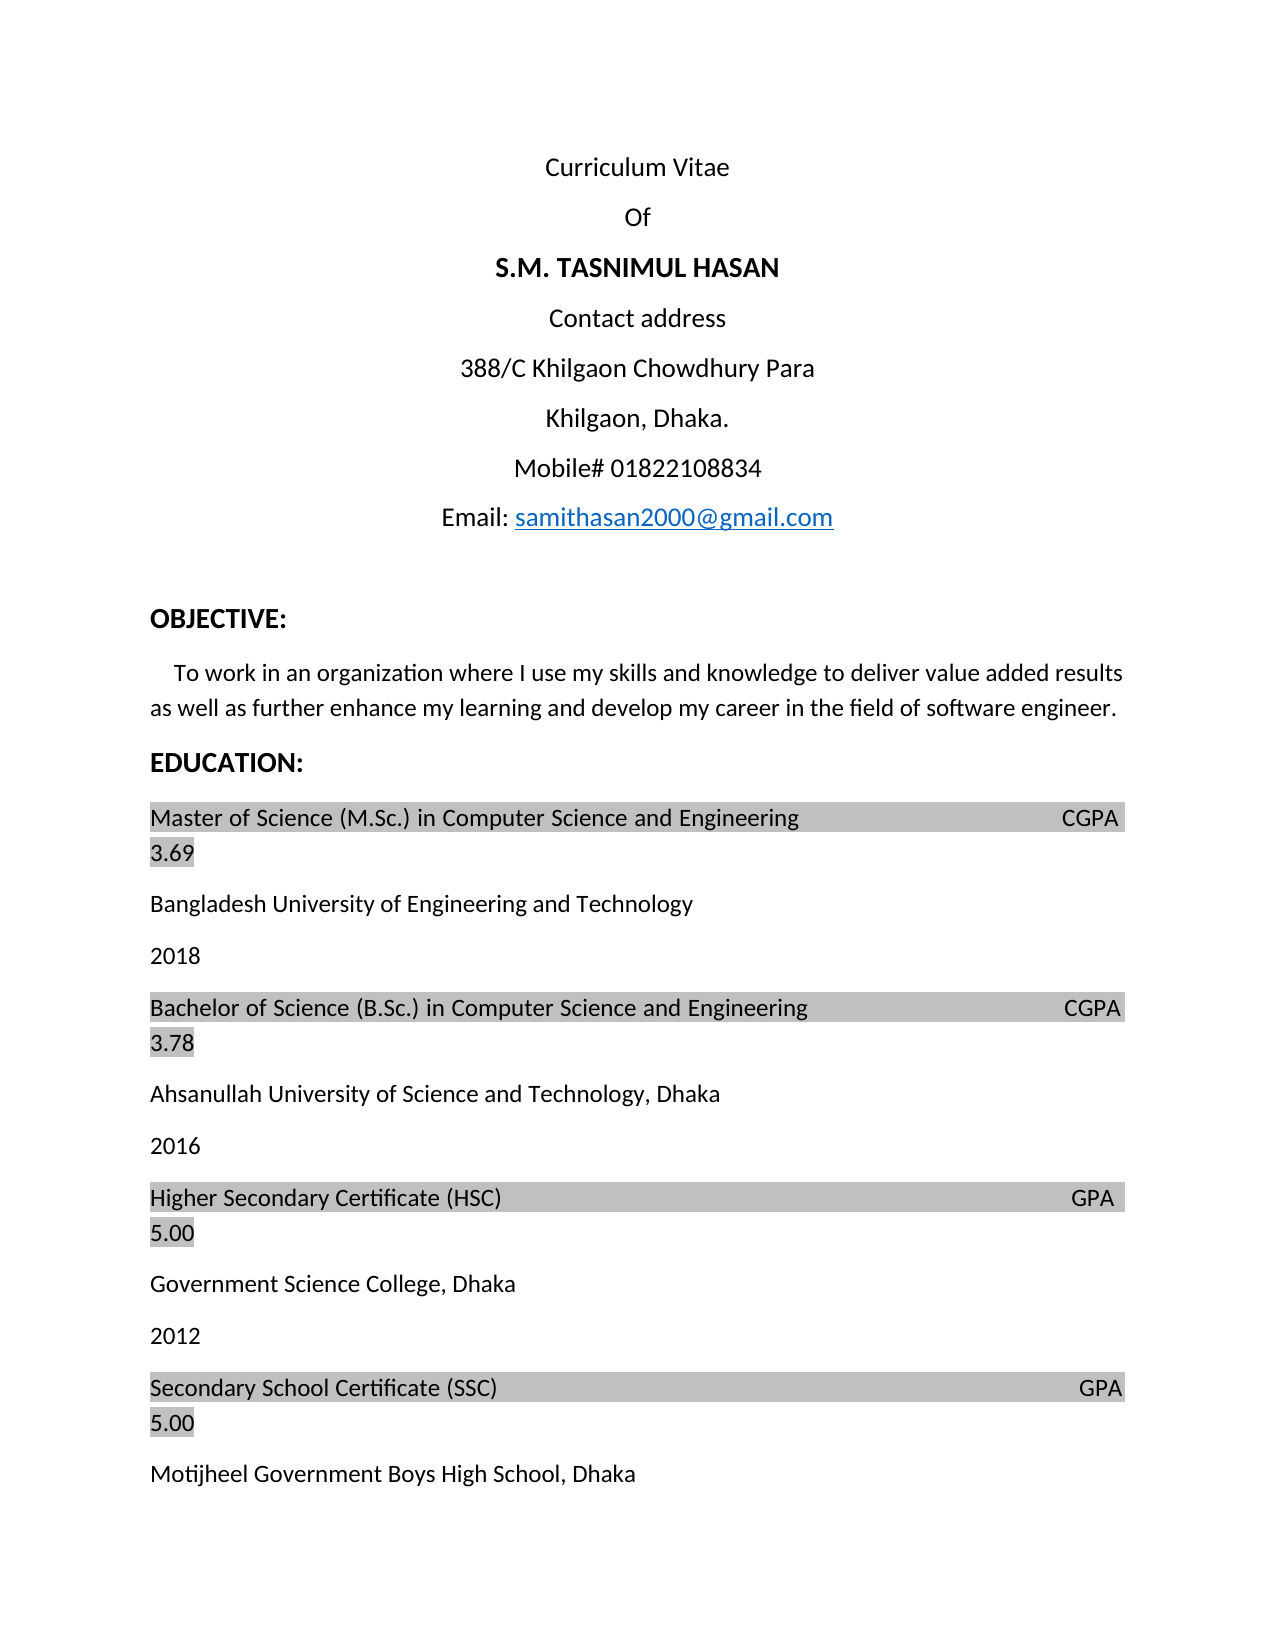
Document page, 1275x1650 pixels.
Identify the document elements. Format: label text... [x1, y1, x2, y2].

text OBJECTIVE: [150, 600, 1125, 635]
text Khilgaon, Dhaka. [150, 401, 1125, 434]
text 388/C Khilgaon Chowdhury Para [150, 351, 1125, 384]
text Government Science College, Dhaka [150, 1268, 1125, 1299]
text 2016 [150, 1130, 1125, 1161]
text Bangladesh University of Engineering and Technology [150, 888, 1125, 919]
text Secondary School Certificate (SSC) GPA 5.00 [150, 1402, 1125, 1437]
text 2018 [150, 940, 1125, 971]
text Mobile# 01822108834 [150, 451, 1125, 484]
text Curriculum Vitae [150, 150, 1125, 183]
text Motijheel Government Boys High School, Dhaka [150, 1458, 1125, 1489]
text Master of Science (M.Sc.) in Computer Science and Engineering CGPA 3.69 [150, 832, 1125, 867]
text Of [150, 200, 1125, 233]
text Email: samithasan2000@gmail.com [150, 500, 1125, 533]
text Bachelor of Science (B.Sc.) in Computer Science and Engineering CGPA 3.78 [150, 1022, 1125, 1057]
text Higher Secondary Certificate (HSC) GPA 5.00 [150, 1212, 1125, 1247]
text 2012 [150, 1320, 1125, 1351]
text S.M. TASNIMUL HASAN [150, 249, 1125, 285]
text Contact address [150, 302, 1125, 335]
text EDUCATION: [150, 744, 1125, 780]
text Ahsanullah University of Science and Technology, Dhaka [150, 1078, 1125, 1109]
text To work in an organization where I use my skills and knowledge to deliver value added results as well as further enhance my learning and develop my career in the field of software engineer. [150, 657, 1125, 723]
